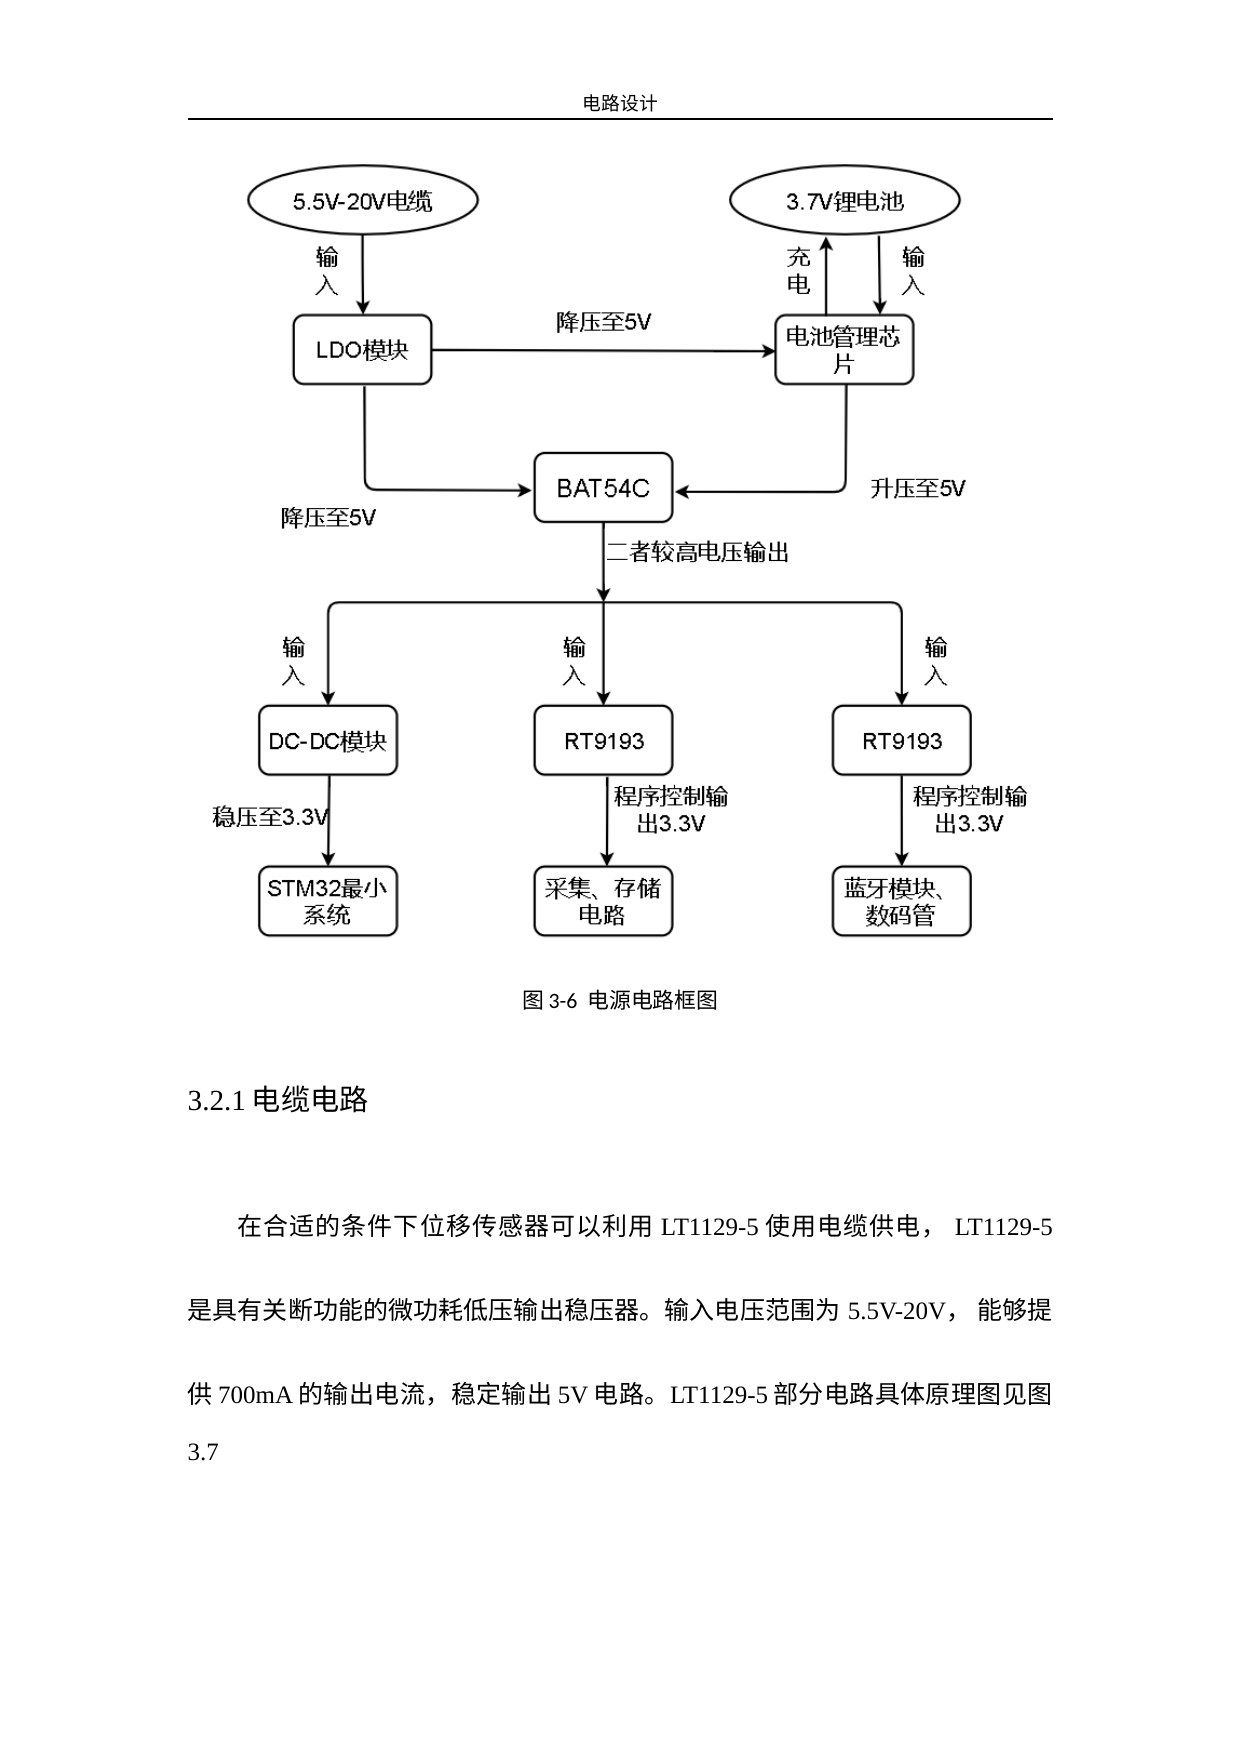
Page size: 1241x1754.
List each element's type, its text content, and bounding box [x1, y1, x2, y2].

picture [187, 162, 1053, 946]
text 在合适的条件下位移传感器可以利用LT1129-5使用电缆供电， LT1129-5是具有关断功能的微功耗低压输出稳压器。输入电压范围为5.5V-20V， 能够提供700mA的输出电流，稳定输出5V电路。LT1129-5部分电路具体原理图见图3.7 [187, 1192, 1053, 1468]
text 图3-6 电源电路框图 [187, 982, 1053, 1015]
subtitle 3.2.1电缆电路 [187, 1065, 1053, 1130]
